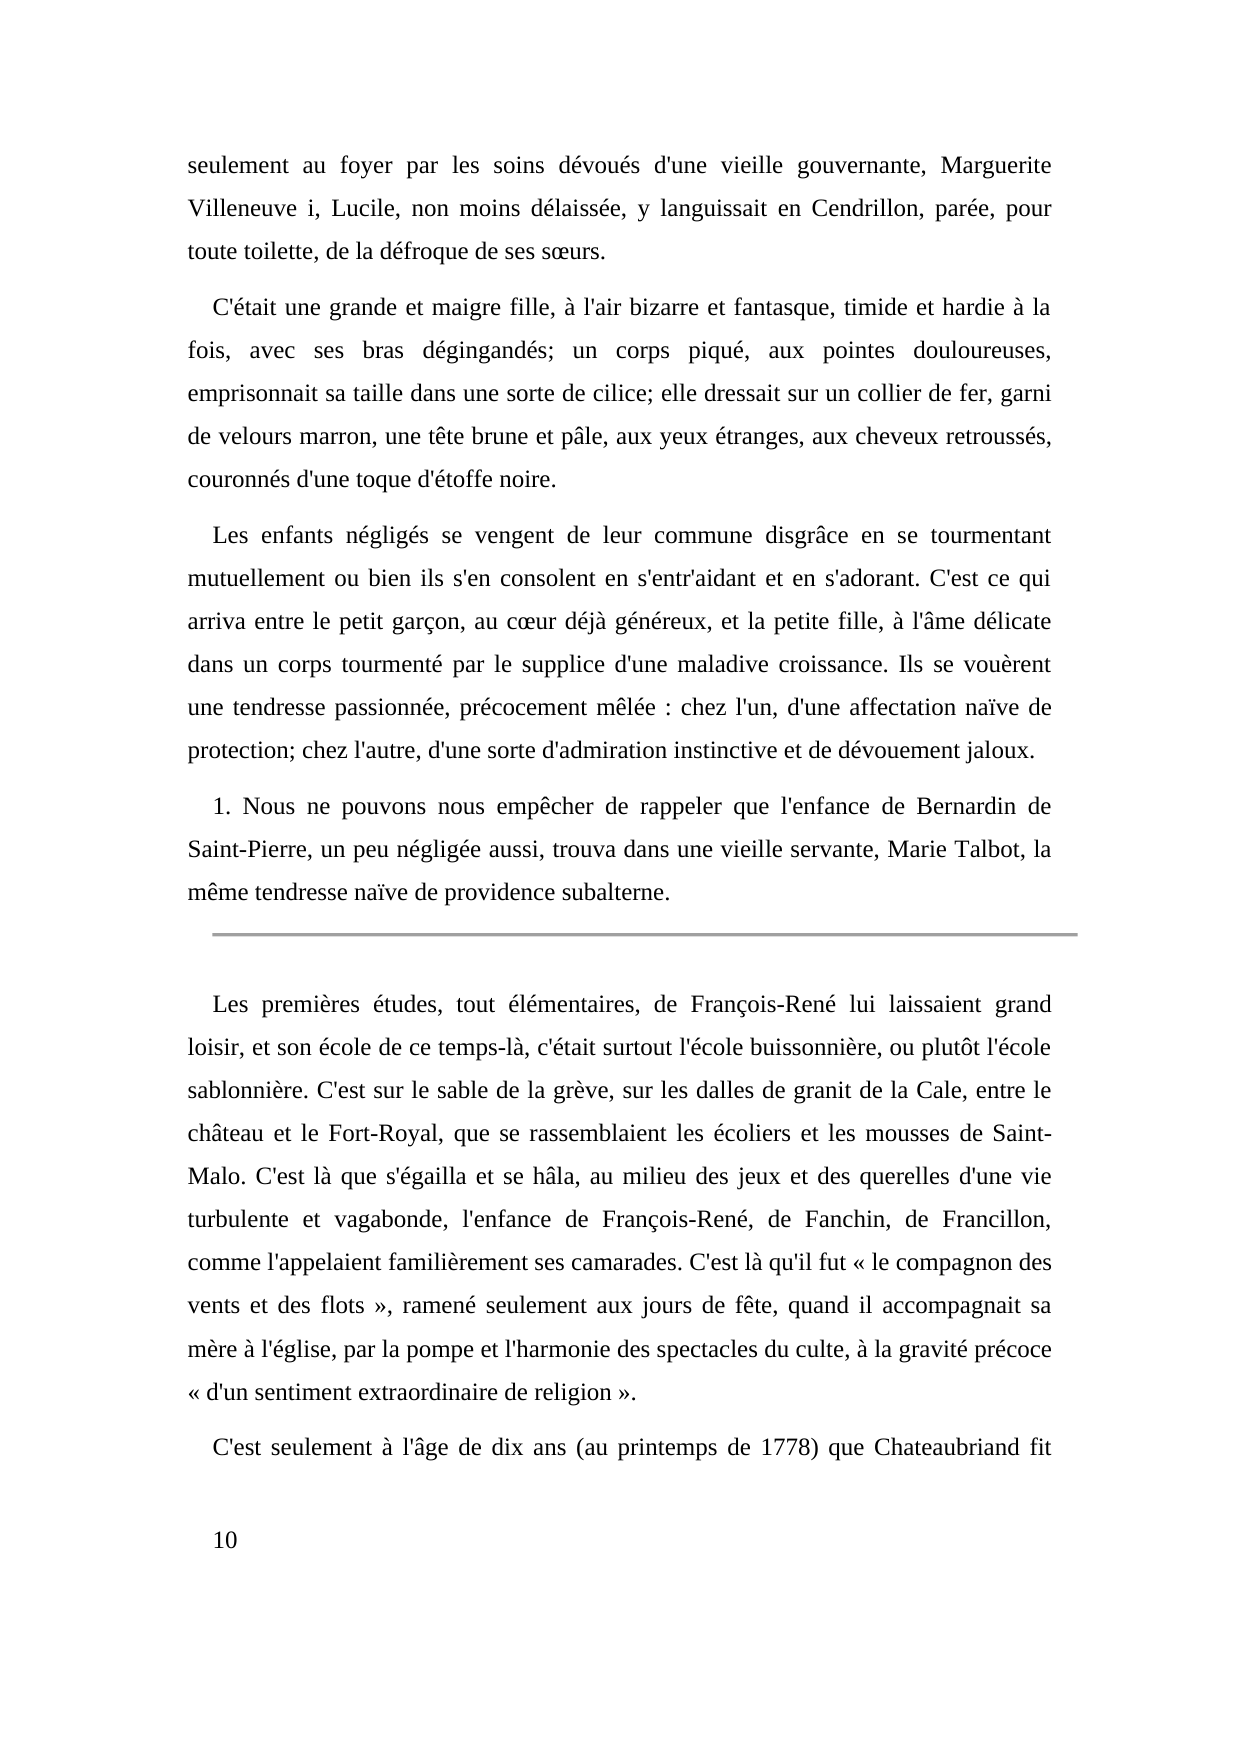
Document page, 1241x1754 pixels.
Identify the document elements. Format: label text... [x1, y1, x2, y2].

text C'était une grande et maigre fille, à l'air bizarre et fantasque, timide et hardie à la fois, avec ses bras dégingandés; un corps piqué, aux pointes douloureuses, emprisonnait sa taille dans une sorte de cilice; elle dressait sur un collier de fer, garni de velours marron, une tête brune et pâle, aux yeux étranges, aux cheveux retroussés, couronnés d'une toque d'étoffe noire. [187, 292, 1053, 493]
text 1. Nous ne pouvons nous empêcher de rappeler que l'enfance de Bernardin de Saint-Pierre, un peu négligée aussi, trouva dans une vieille servante, Marie Talbot, la même tendresse naïve de providence subalterne. [187, 791, 1053, 906]
text Les enfants négligés se vengent de leur commune disgrâce en se tourmentant mutuellement ou bien ils s'en consolent en s'entr'aidant et en s'adorant. C'est ce qui arriva entre le petit garçon, au cœur déjà généreux, et la petite fille, à l'âme délicate dans un corps tourmenté par le supplice d'une maladive croissance. Ils se vouèrent une tendresse passionnée, précocement mêlée : chez l'un, d'une affectation naïve de protection; chez l'autre, d'une sorte d'admiration instinctive et de dévouement jaloux. [187, 520, 1053, 764]
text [187, 1432, 1053, 1461]
text Les premières études, tout élémentaires, de François-René lui laissaient grand loisir, et son école de ce temps-là, c'était surtout l'école buissonnière, ou plutôt l'école sablonnière. C'est sur le sable de la grève, sur les dalles de granit de la Cale, entre le château et le Fort-Royal, que se rassemblaient les écoliers et les mousses de Saint-Malo. C'est là que s'égailla et se hâla, au milieu des jeux et des querelles d'une vie turbulente et vagabonde, l'enfance de François-René, de Fanchin, de Francillon, comme l'appelaient familièrement ses camarades. C'est là qu'il fut « le compagnon des vents et des flots », ramené seulement aux jours de fête, quand il accompagnait sa mère à l'église, par la pompe et l'harmonie des spectacles du culte, à la gravité précoce « d'un sentiment extraordinaire de religion ». [187, 989, 1053, 1406]
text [187, 150, 1053, 265]
